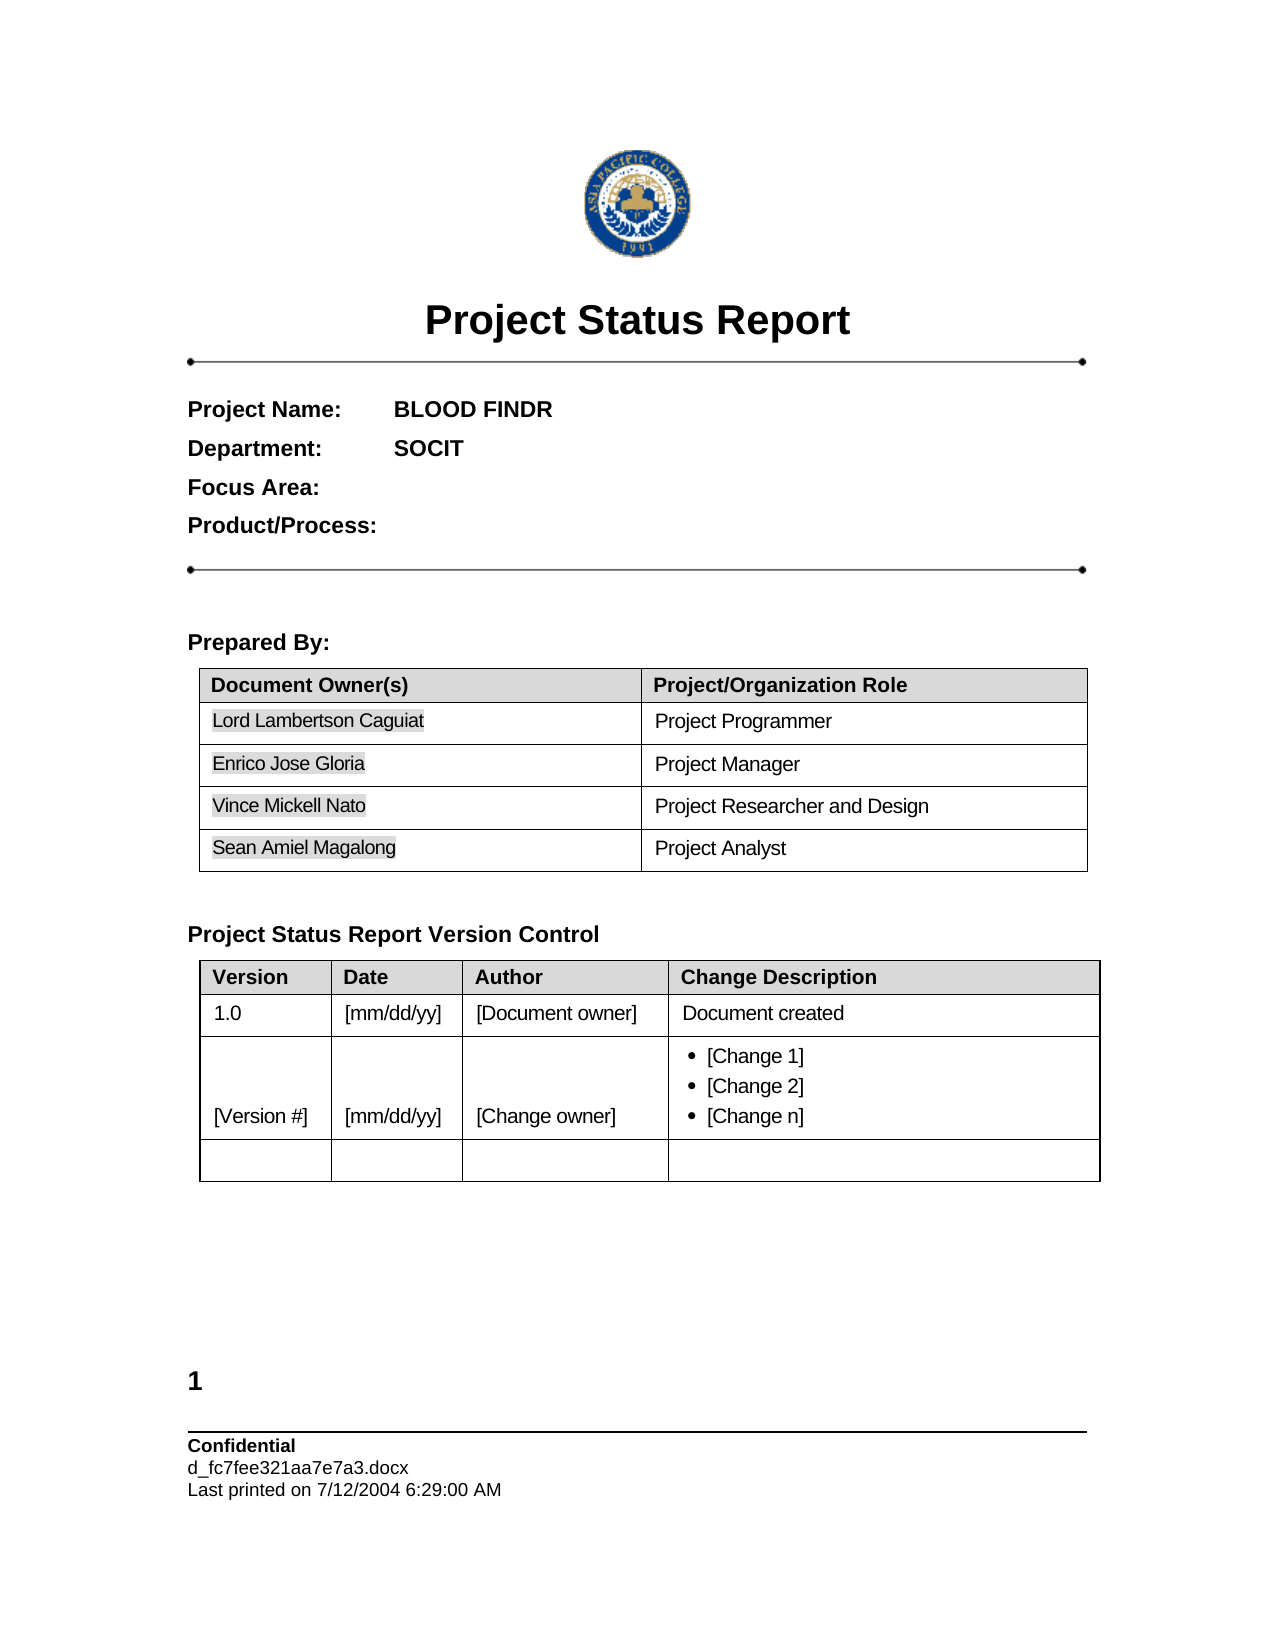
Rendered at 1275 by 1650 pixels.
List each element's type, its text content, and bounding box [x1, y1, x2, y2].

table_cell [463, 995, 668, 1036]
table_cell Lord Lambertson Caguiat [200, 703, 641, 744]
table_header Date [332, 961, 462, 994]
table_header Document Owner(s) [200, 669, 641, 702]
picture [187, 563, 1088, 579]
text Project Status Report [187, 295, 1087, 343]
table_cell [669, 1037, 1099, 1139]
table_cell Project Manager [642, 745, 1087, 786]
table_header Author [463, 961, 668, 994]
table_cell [463, 1140, 668, 1181]
picture [187, 355, 1088, 371]
text Department: SOCIT [187, 435, 1087, 461]
table_cell [201, 1037, 331, 1139]
table_cell Enrico Jose Gloria [200, 745, 641, 786]
text Project Status Report Version Control [187, 921, 1087, 947]
table_cell [332, 995, 462, 1036]
text Prepared By: [187, 629, 1087, 655]
table_cell [669, 1140, 1099, 1181]
table_cell Project Analyst [642, 830, 1087, 871]
table_cell Document created [669, 995, 1099, 1036]
table_header Version [201, 961, 331, 994]
picture [584, 150, 691, 258]
text Project Name: BLOOD FINDR [187, 396, 1087, 422]
table_cell Project Programmer [642, 703, 1087, 744]
table_cell Vince Mickell Nato [200, 787, 641, 828]
table_cell [332, 1037, 462, 1139]
table_cell [201, 1140, 331, 1181]
table_cell Project Researcher and Design [642, 787, 1087, 828]
text Focus Area: [187, 473, 1087, 500]
table_header Project/Organization Role [642, 669, 1087, 702]
table_cell [463, 1037, 668, 1139]
table_cell [332, 1140, 462, 1181]
table_header Change Description [669, 961, 1099, 994]
text Product/Process: [187, 512, 1087, 539]
table_cell Sean Amiel Magalong [200, 830, 641, 871]
table_cell 1.0 [201, 995, 331, 1036]
